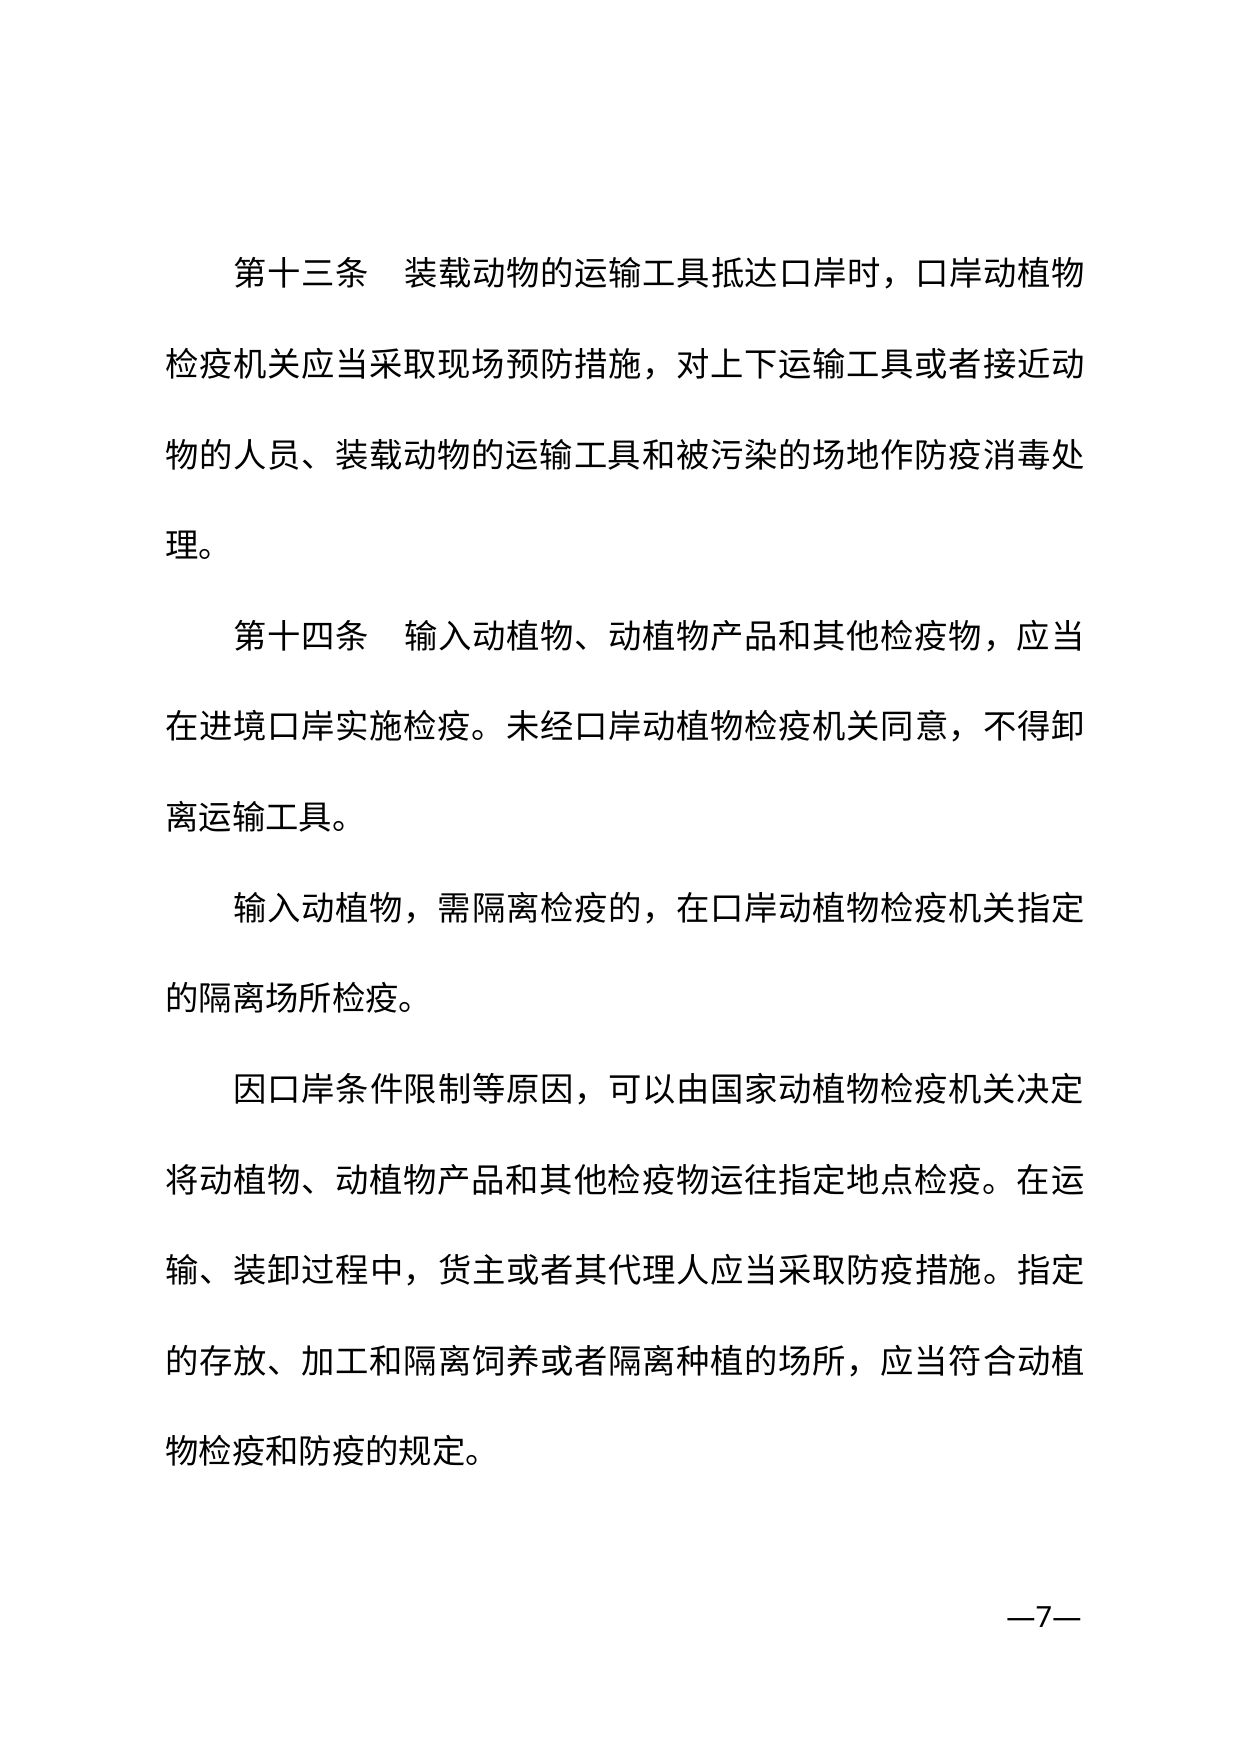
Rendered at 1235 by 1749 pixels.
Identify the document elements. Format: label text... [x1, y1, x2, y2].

text 第十三条 装载动物的运输工具抵达口岸时，口岸动植物检疫机关应当采取现场预防措施，对上下运输工具或者接近动物的人员、装载动物的运输工具和被污染的场地作防疫消毒处理。 [165, 226, 1087, 588]
text 因口岸条件限制等原因，可以由国家动植物检疫机关决定将动植物、动植物产品和其他检疫物运往指定地点检疫。在运输、装卸过程中，货主或者其代理人应当采取防疫措施。指定的存放、加工和隔离饲养或者隔离种植的场所，应当符合动植物检疫和防疫的规定。 [165, 1042, 1087, 1495]
text 第十四条 输入动植物、动植物产品和其他检疫物，应当在进境口岸实施检疫。未经口岸动植物检疫机关同意，不得卸离运输工具。 [165, 588, 1087, 860]
text 输入动植物，需隔离检疫的，在口岸动植物检疫机关指定的隔离场所检疫。 [165, 860, 1087, 1042]
